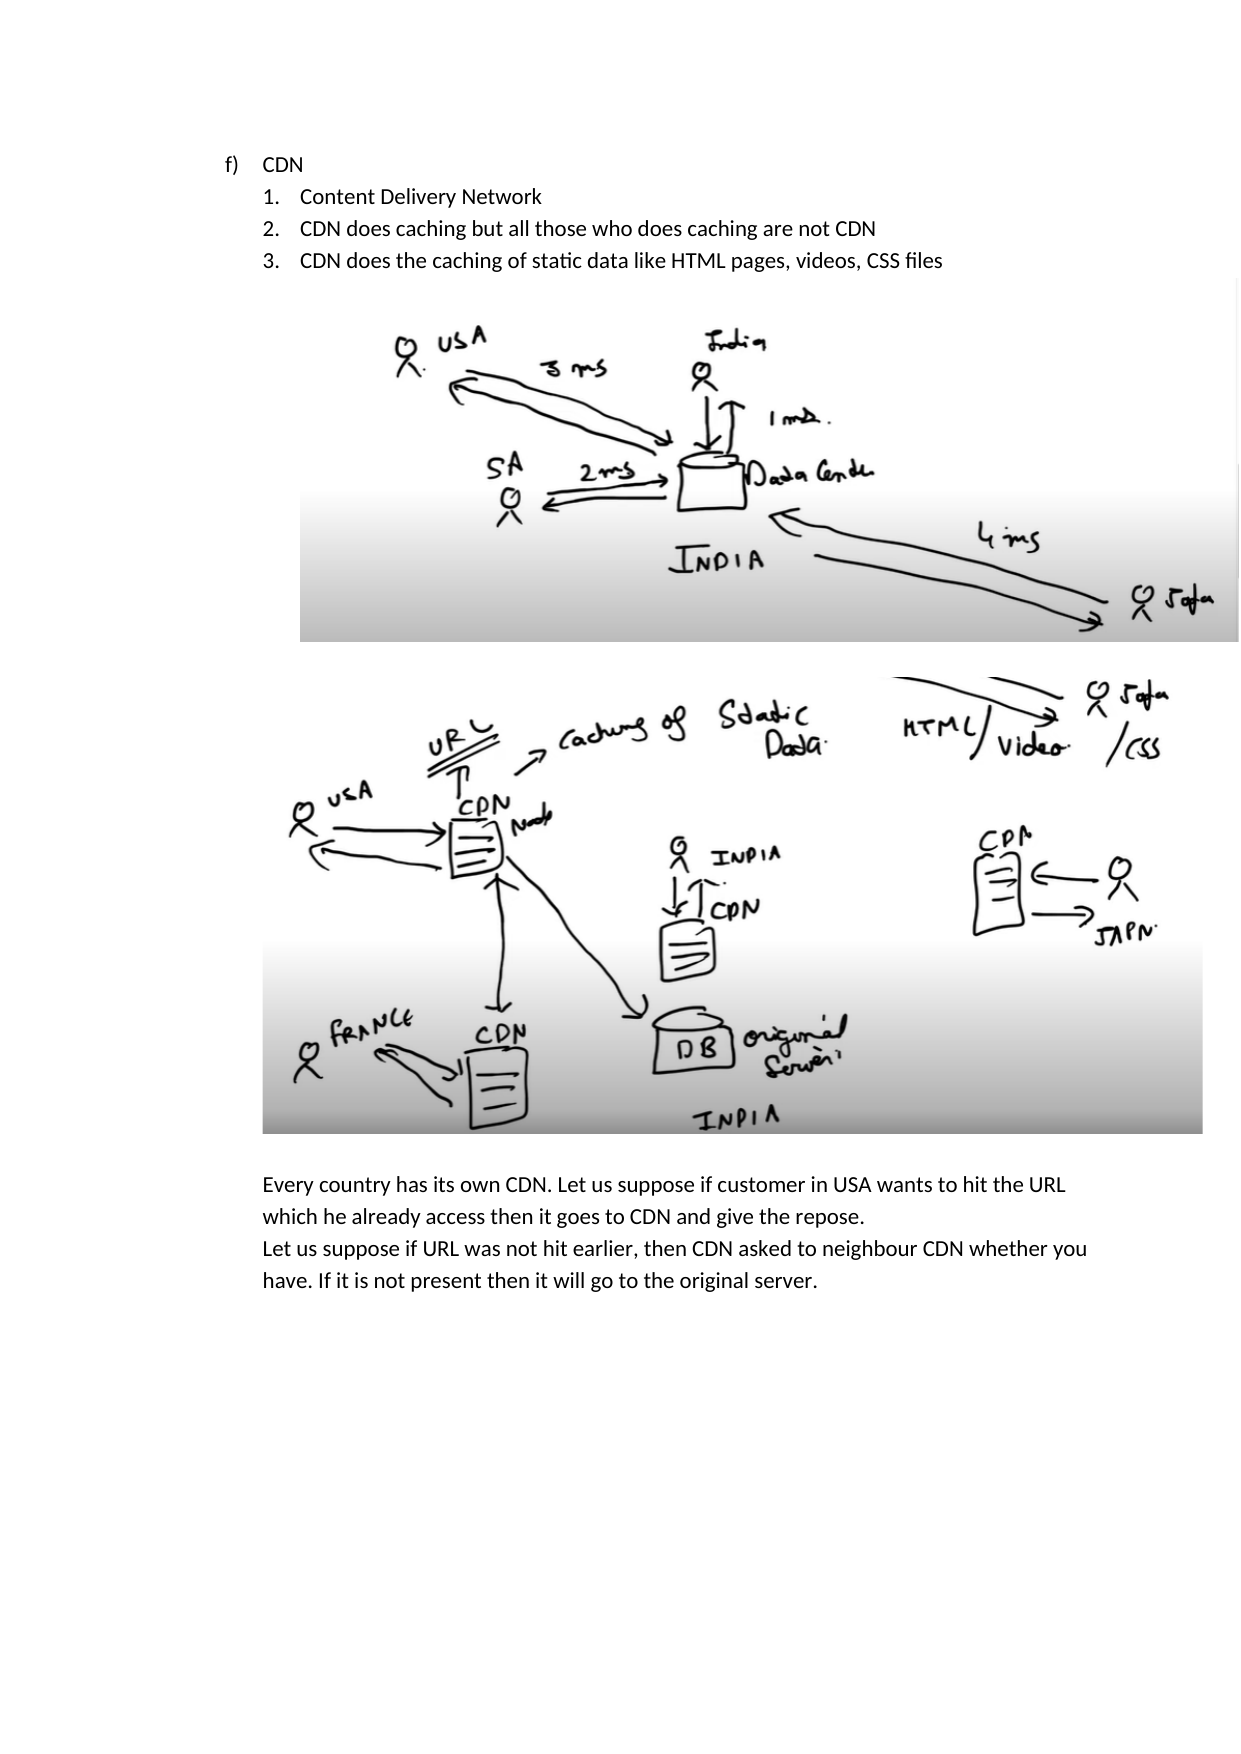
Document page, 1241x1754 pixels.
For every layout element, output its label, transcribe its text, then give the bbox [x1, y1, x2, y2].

list Content Delivery Network [262, 182, 1090, 210]
list CDN [225, 150, 1090, 178]
picture [262, 677, 1203, 1134]
list CDN does the caching of static data like HTML pages, videos, CSS files [262, 247, 1090, 274]
list CDN does caching but all those who does caching are not CDN [262, 214, 1090, 242]
picture [300, 278, 1239, 642]
list Every country has its own CDN. Let us suppose if customer in USA wants to hit the URL which he already access then it goes to CDN and give the repose. [262, 1170, 1090, 1230]
list Let us suppose if URL was not hit earlier, then CDN asked to neighbour CDN whether you have. If it is not present then it will go to the original server. [262, 1234, 1090, 1295]
